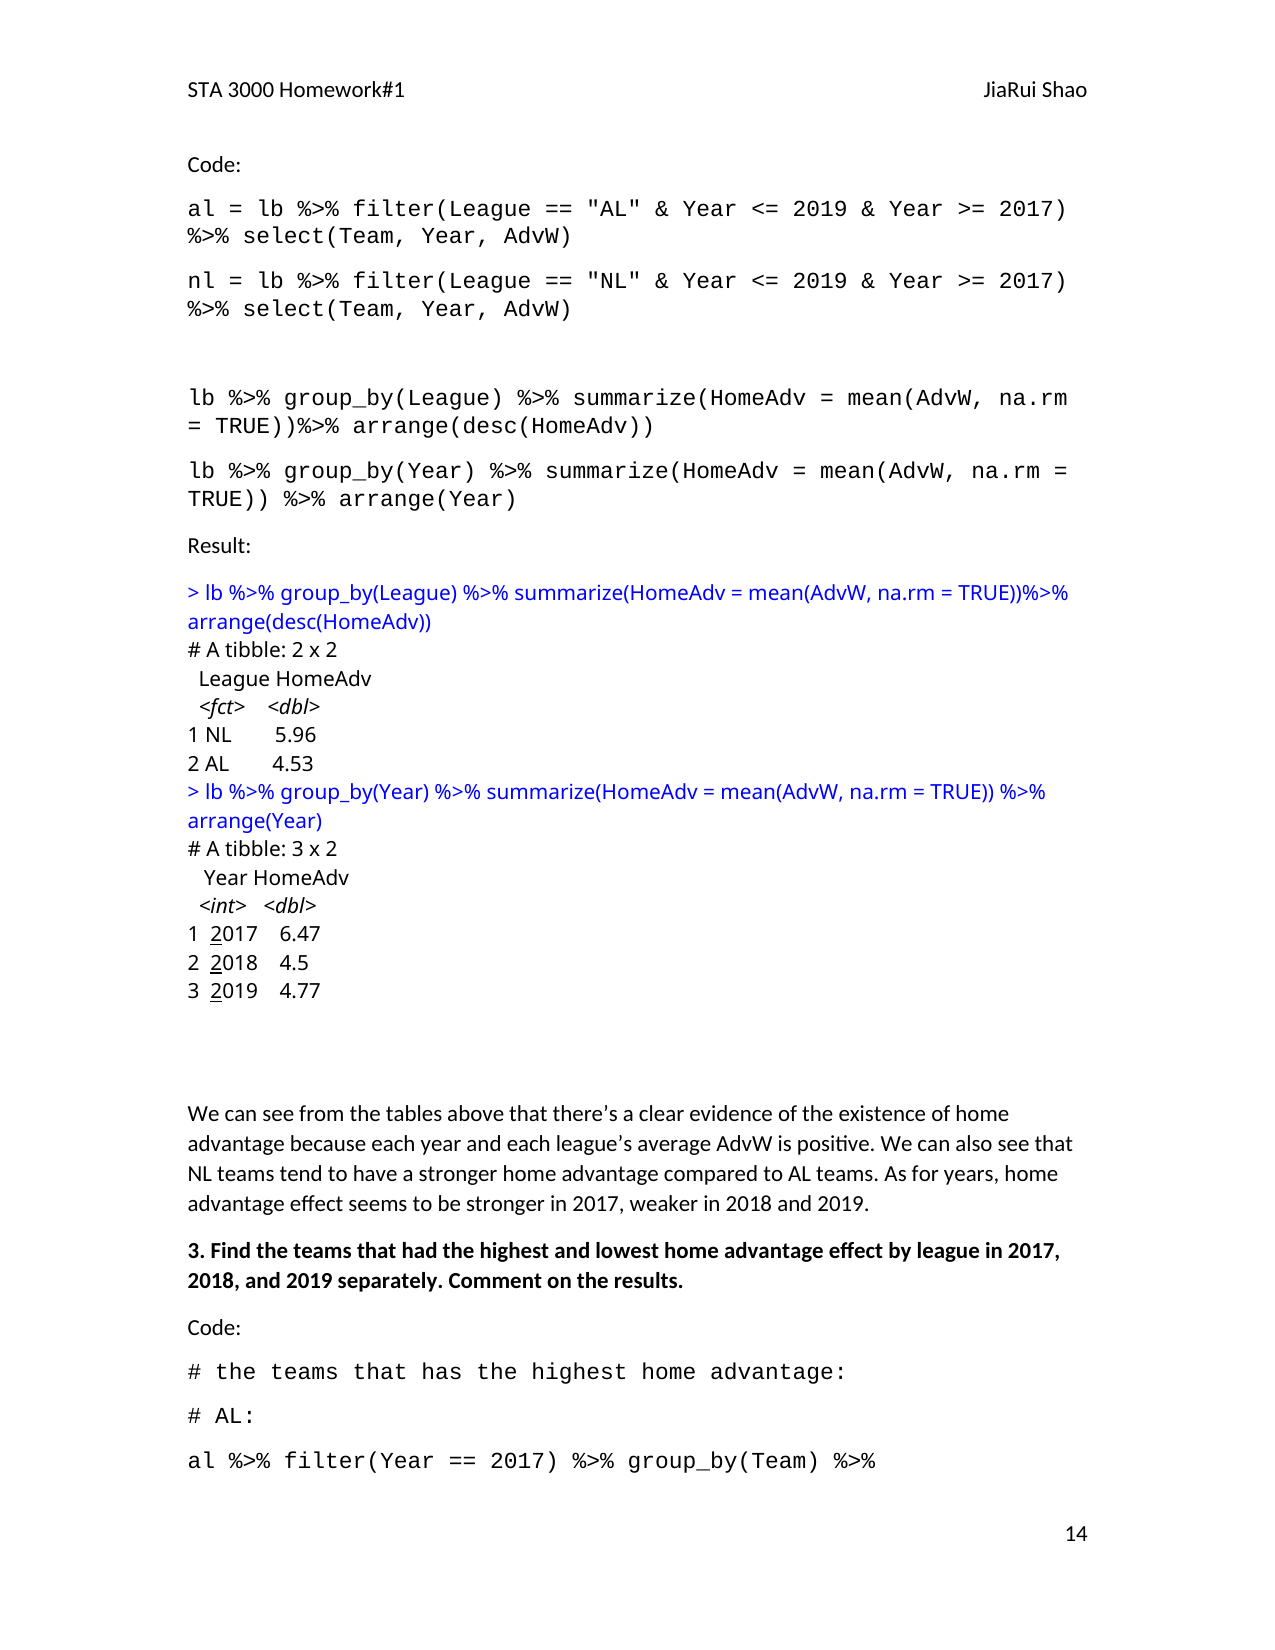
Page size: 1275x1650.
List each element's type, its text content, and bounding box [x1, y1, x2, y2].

text 2 AL 4.53 [187, 749, 1087, 777]
text 1 NL 5.96 [187, 721, 1087, 749]
text Year HomeAdv [187, 863, 1087, 891]
text al %>% filter(Year == 2017) %>% group_by(Team) %>% [187, 1449, 1087, 1475]
text 3. Find the teams that had the highest and lowest home advantage effect by league in 2017, 2018, and 2019 separately. Comment on the results. [187, 1236, 1087, 1294]
text # A tibble: 2 x 2 [187, 635, 1087, 664]
text 3 2019 4.77 [187, 976, 1087, 1005]
text League HomeAdv [187, 664, 1087, 692]
text Code: [187, 150, 1087, 178]
text 1 2017 6.47 [187, 919, 1087, 948]
text 2 2018 4.5 [187, 948, 1087, 976]
text # the teams that has the highest home advantage: [187, 1360, 1087, 1386]
text > lb %>% group_by(League) %>% summarize(HomeAdv = mean(AdvW, na.rm = TRUE))%>% arrange(desc(HomeAdv)) [187, 578, 1087, 635]
text We can see from the tables above that there’s a clear evidence of the existence of home advantage because each year and each league’s average AdvW is positive. We can also see that NL teams tend to have a stronger home advantage compared to AL teams. As for years, home advantage effect seems to be stronger in 2017, weaker in 2018 and 2019. [187, 1099, 1087, 1217]
text <int> <dbl> [187, 891, 1087, 919]
text Code: [187, 1313, 1087, 1341]
text lb %>% group_by(League) %>% summarize(HomeAdv = mean(AdvW, na.rm = TRUE))%>% arrange(desc(HomeAdv)) [187, 386, 1087, 440]
text > lb %>% group_by(Year) %>% summarize(HomeAdv = mean(AdvW, na.rm = TRUE)) %>% arrange(Year) [187, 777, 1087, 834]
text al = lb %>% filter(League == "AL" & Year <= 2019 & Year >= 2017) %>% select(Team, Year, AdvW) [187, 197, 1087, 251]
text # AL: [187, 1405, 1087, 1431]
text # A tibble: 3 x 2 [187, 834, 1087, 863]
text Result: [187, 531, 1087, 559]
text nl = lb %>% filter(League == "NL" & Year <= 2019 & Year >= 2017) %>% select(Team, Year, AdvW) [187, 269, 1087, 323]
text lb %>% group_by(Year) %>% summarize(HomeAdv = mean(AdvW, na.rm = TRUE)) %>% arrange(Year) [187, 459, 1087, 513]
text <fct> <dbl> [187, 692, 1087, 721]
